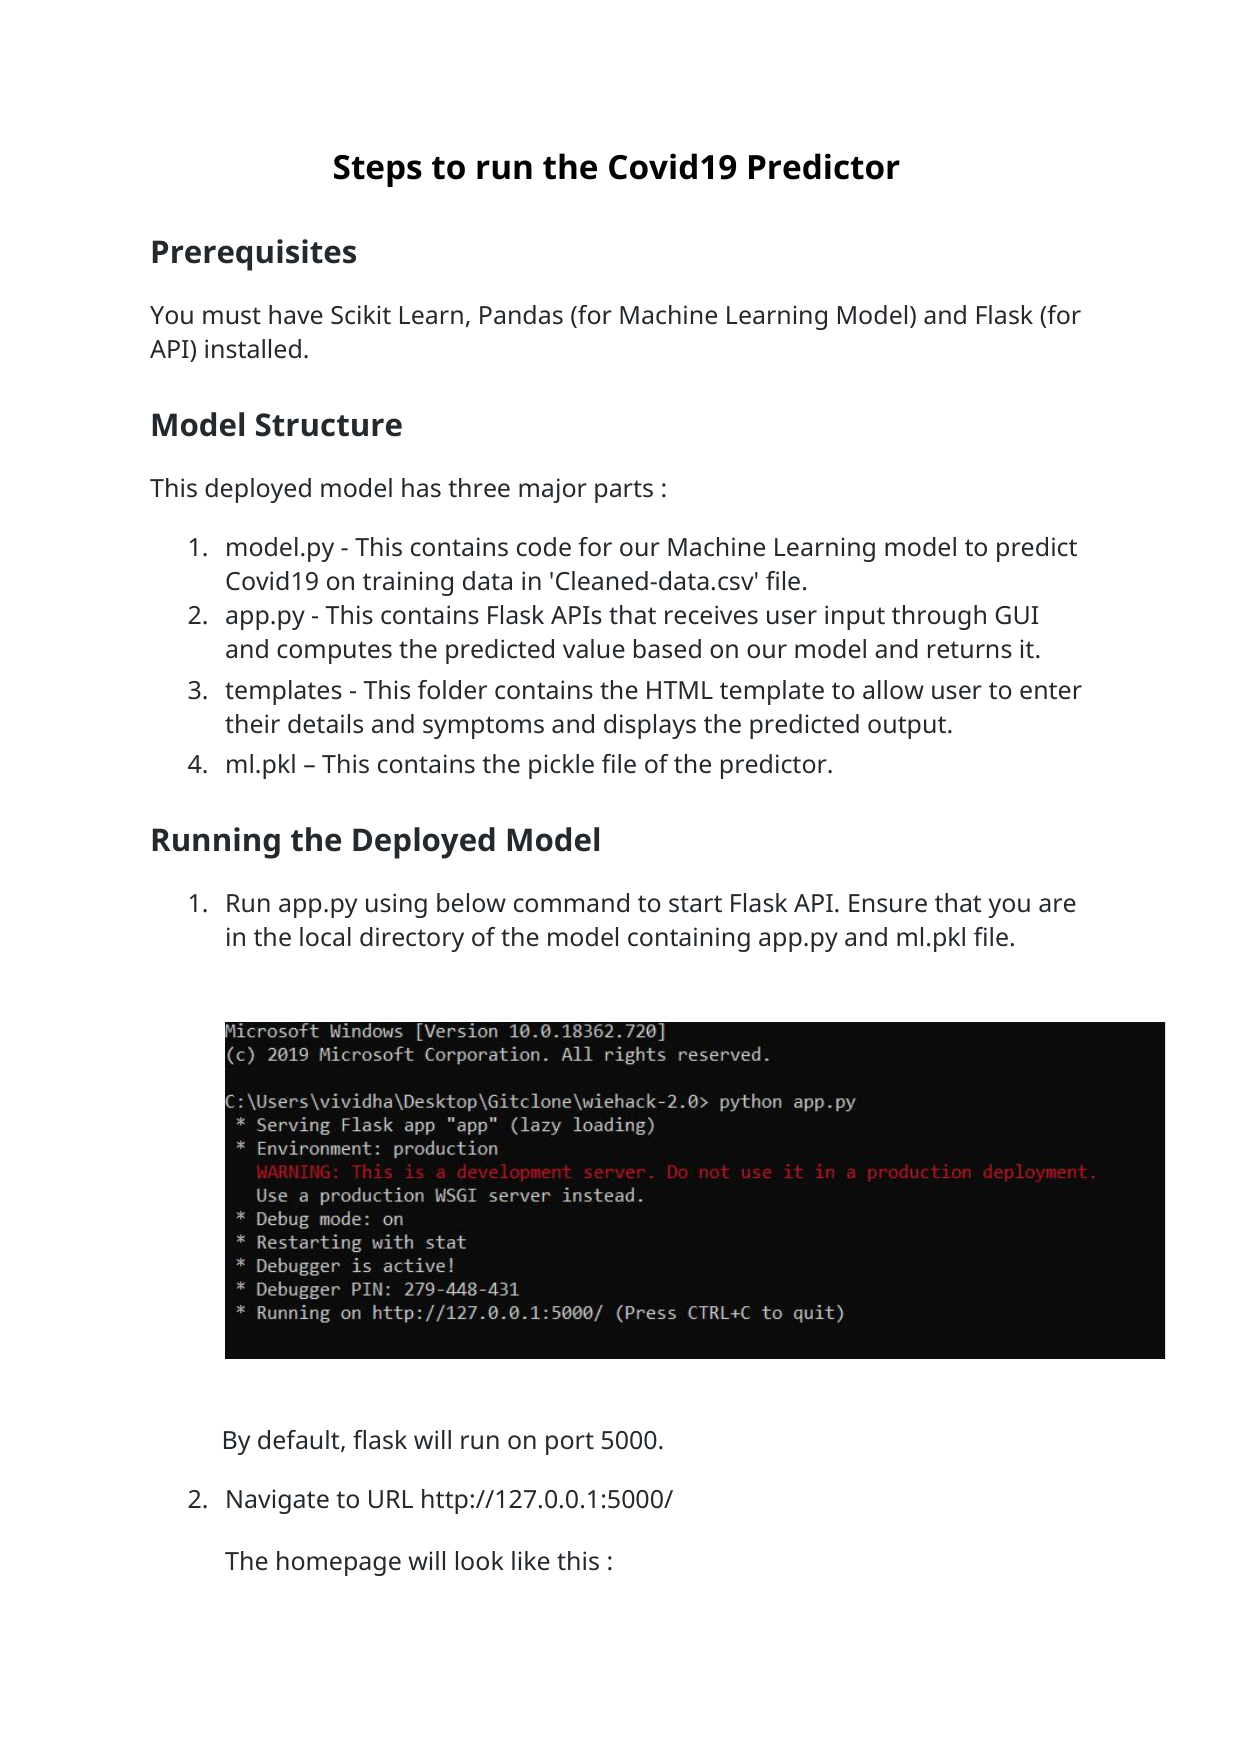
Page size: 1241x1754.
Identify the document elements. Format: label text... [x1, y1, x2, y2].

list The homepage will look like this : [225, 1544, 1090, 1578]
list Run app.py using below command to start Flask API. Ensure that you are in the local directory of the model containing app.py and ml.pkl file. [187, 886, 1090, 954]
list Navigate to URL http://127.0.0.1:5000/ [187, 1482, 1090, 1544]
text You must have Scikit Learn, Pandas (for Machine Learning Model) and Flask (for API) installed. [150, 297, 1090, 366]
text Steps to run the Covid19 Predictor [150, 143, 1090, 189]
subtitle Running the Deployed Model [150, 818, 1090, 861]
text This deployed model has three major parts : [150, 471, 1090, 505]
picture [225, 1022, 1166, 1359]
list templates - This folder contains the HTML template to allow user to enter their details and symptoms and displays the predicted output. [187, 672, 1090, 740]
text Model Structure [150, 403, 1090, 446]
text By default, flask will run on port 5000. [150, 1423, 1090, 1457]
list app.py - This contains Flask APIs that receives user input through GUI and computes the predicted value based on our model and returns it. [187, 598, 1090, 666]
list ml.pkl – This contains the pickle file of the predictor. [187, 747, 1090, 781]
list model.py - This contains code for our Machine Learning model to predict Covid19 on training data in 'Cleaned-data.csv' file. [187, 530, 1090, 598]
text Prerequisites [150, 230, 1090, 272]
